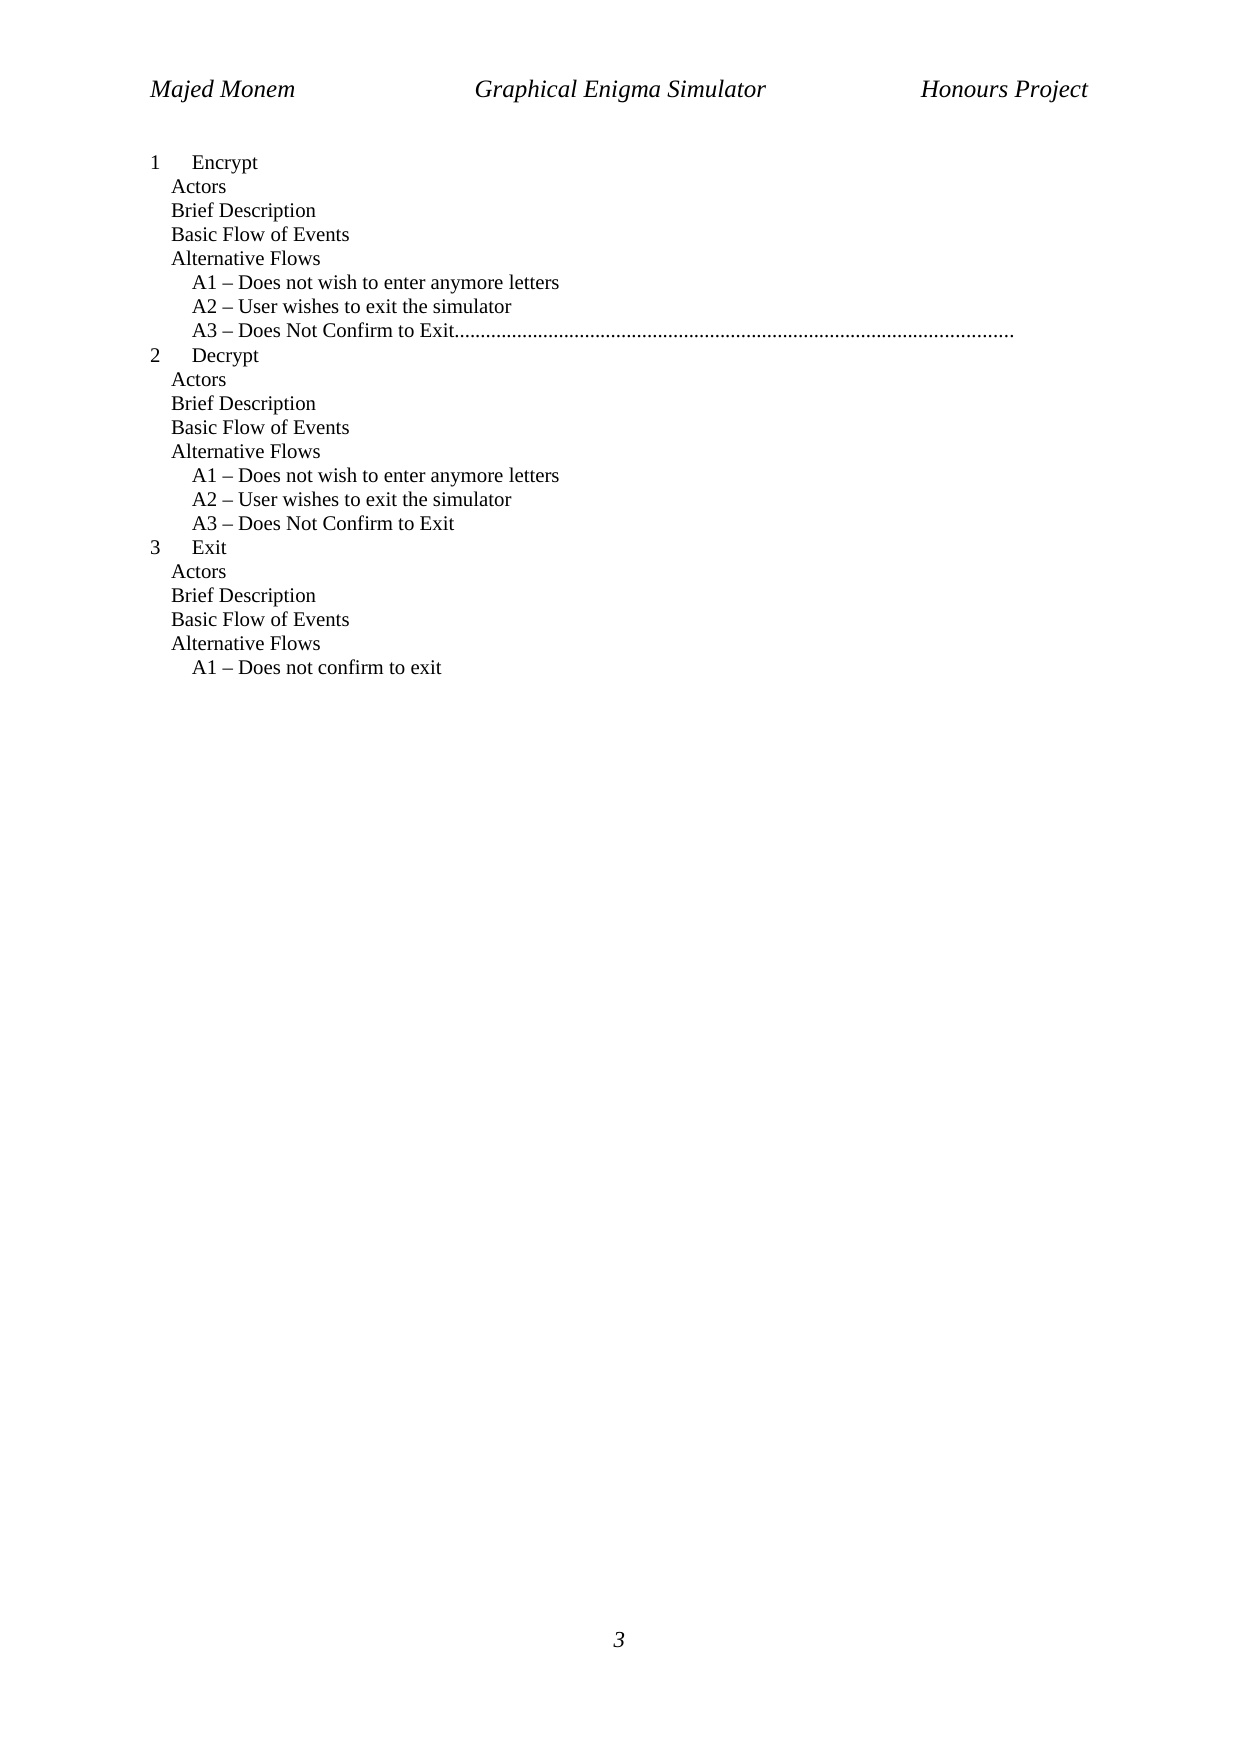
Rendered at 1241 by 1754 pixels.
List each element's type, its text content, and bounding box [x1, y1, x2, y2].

text Alternative Flows 6 [171, 439, 1090, 463]
text Brief Description 6 [171, 391, 1090, 415]
text Alternative Flows 8 [171, 631, 1090, 655]
text Basic Flow of Events 4 [171, 222, 1090, 246]
text Basic Flow of Events 8 [171, 607, 1090, 631]
text 3 Exit 8 [150, 535, 1090, 559]
text 1 Encrypt 4 [150, 150, 1090, 174]
text A3 – Does Not Confirm to Exit 5 [192, 318, 1090, 342]
text Brief Description 4 [171, 198, 1090, 222]
text 2 Decrypt 6 [150, 342, 1090, 367]
text A3 – Does Not Confirm to Exit 7 [150, 511, 1090, 535]
text A1 – Does not wish to enter anymore letters 6 [192, 463, 1090, 487]
text A1 – Does not wish to enter anymore letters 4 [192, 270, 1090, 294]
text A1 – Does not confirm to exit 8 [192, 655, 1090, 679]
text Alternative Flows 4 [171, 246, 1090, 270]
text A2 – User wishes to exit the simulator 7 [192, 487, 1090, 511]
text Actors 8 [171, 559, 1090, 583]
text A2 – User wishes to exit the simulator 5 [192, 294, 1090, 318]
text Actors 6 [171, 367, 1090, 391]
text Brief Description 8 [171, 583, 1090, 607]
text Actors 4 [171, 174, 1090, 198]
text Basic Flow of Events 6 [171, 415, 1090, 439]
